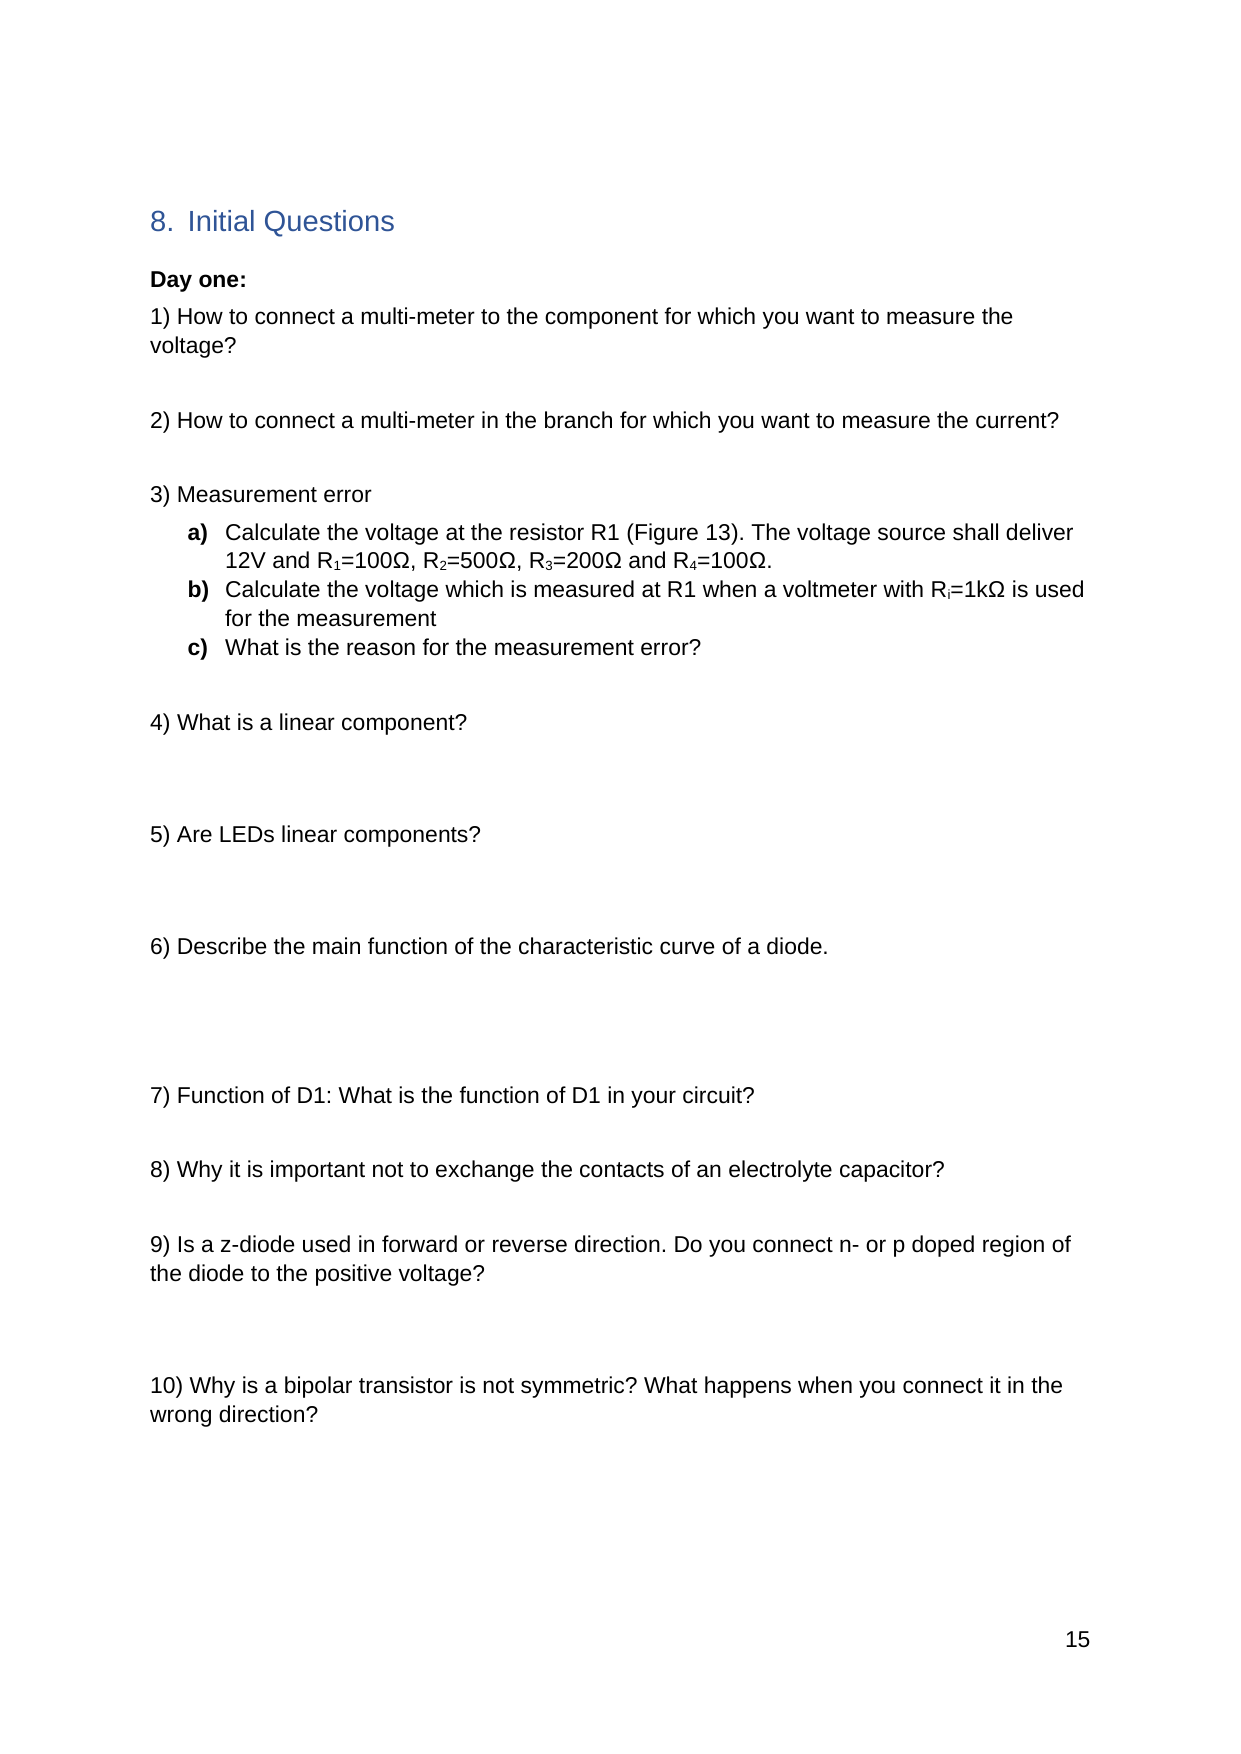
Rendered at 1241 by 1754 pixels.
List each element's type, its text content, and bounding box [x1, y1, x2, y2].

text 1) How to connect a multi-meter to the component for which you want to measure the voltage? [150, 303, 1090, 358]
text 8) Why it is important not to exchange the contacts of an electrolyte capacitor? [150, 1156, 1090, 1183]
text 2) How to connect a multi-meter in the branch for which you want to measure the current? [150, 407, 1090, 433]
list Calculate the voltage at the resistor R1 (Figure 12). The voltage source shall deliver 12V and R1=100Ω, R2=500Ω, R3=200Ω and R4=100Ω. [187, 518, 1090, 574]
list What is the reason for the measurement error? [187, 634, 1090, 661]
text 4) What is a linear component? [150, 709, 1090, 735]
text 7) Function of D1: What is the function of D1 in your circuit? [150, 1082, 1090, 1108]
text 9) Is a z-diode used in forward or reverse direction. Do you connect n- or p doped region of the diode to the positive voltage? [150, 1231, 1090, 1286]
text 5) Are LEDs linear components? [150, 821, 1090, 847]
text 10) Why is a bipolar transistor is not symmetric? What happens when you connect it in the wrong direction? [150, 1372, 1090, 1427]
subtitle Initial Questions [150, 204, 1090, 237]
list Calculate the voltage which is measured at R1 when a voltmeter with Ri=1kΩ is used for the measurement [187, 576, 1090, 632]
text 3) Measurement error [150, 481, 1090, 508]
text Day one: [150, 266, 1090, 292]
text 6) Describe the main function of the characteristic curve of a diode. [150, 933, 1090, 959]
